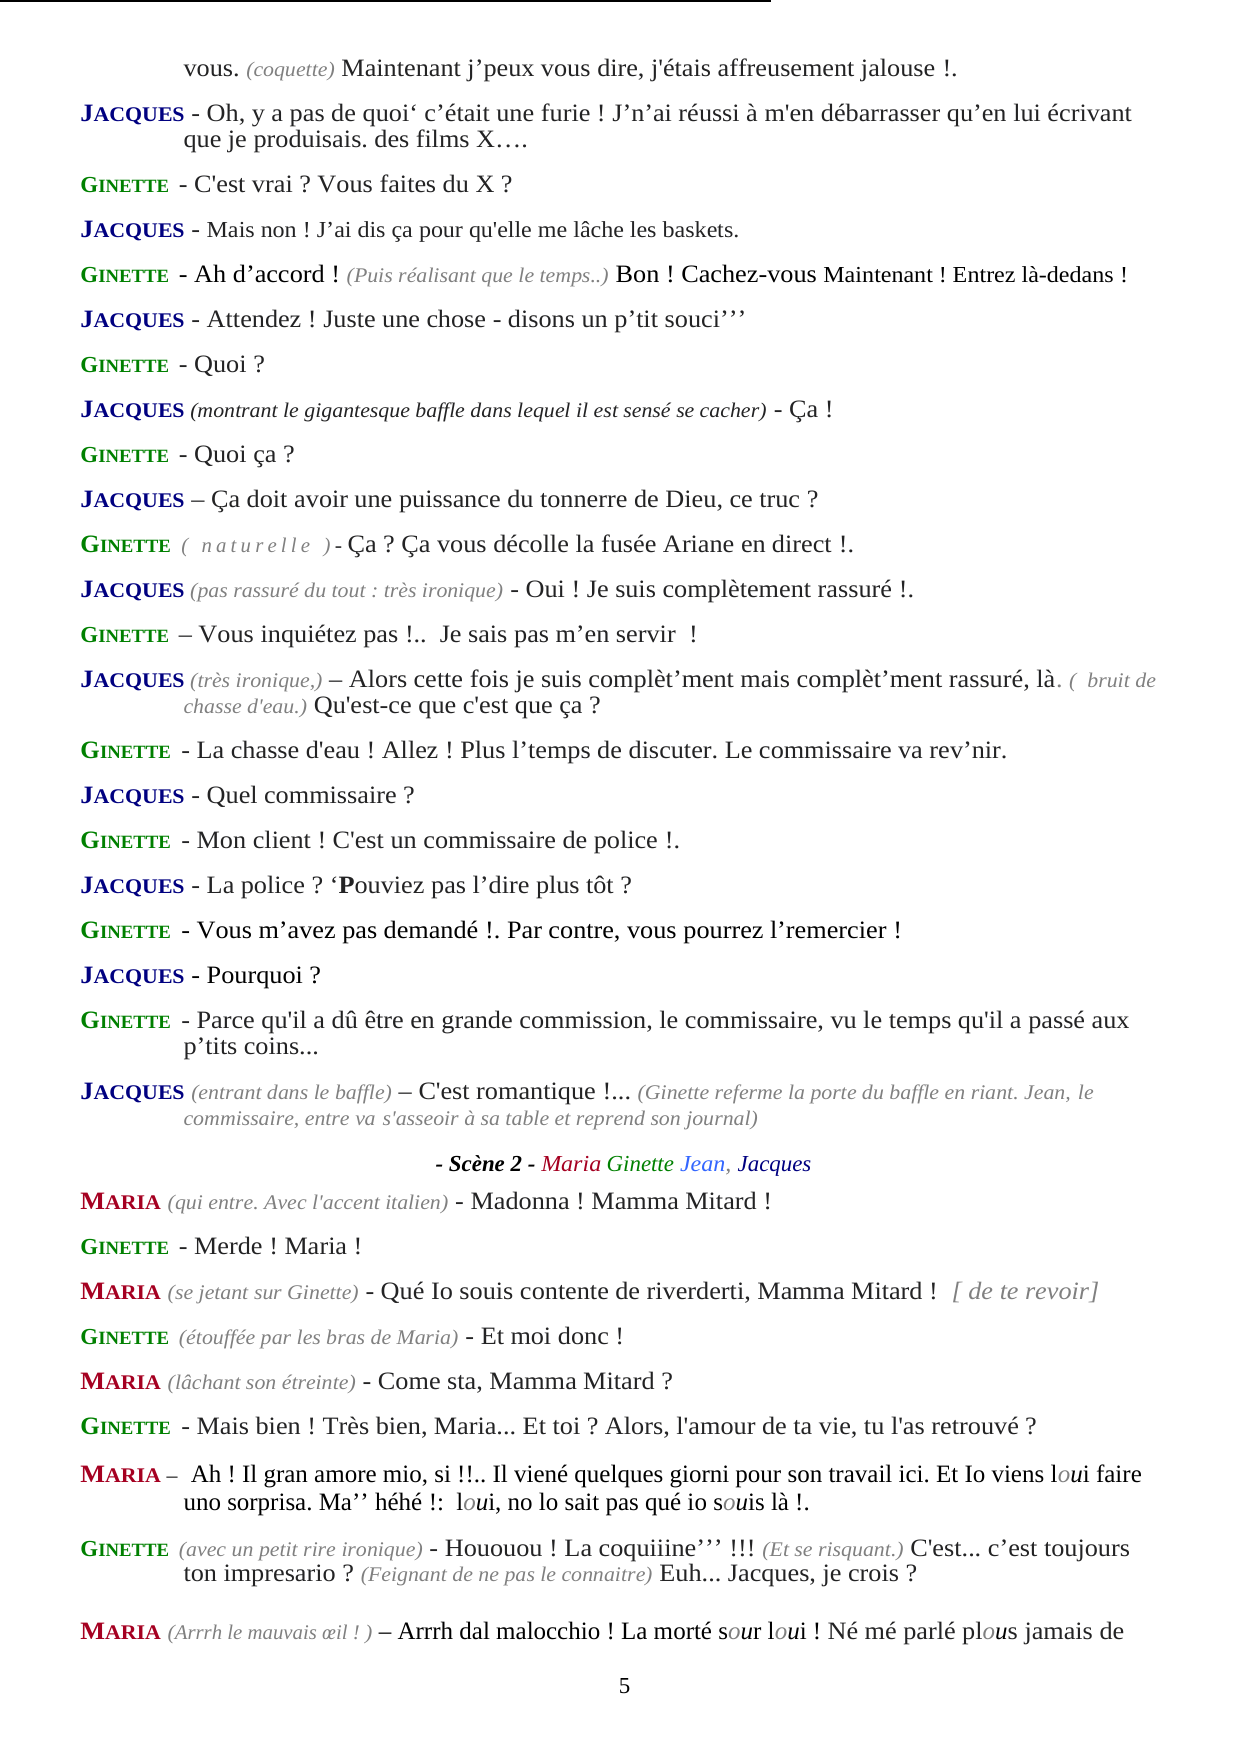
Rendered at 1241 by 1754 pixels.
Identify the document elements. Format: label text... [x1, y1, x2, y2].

text JACQUES - Attendez ! Juste une chose - disons un p’tit souci’’’ [80, 307, 1168, 333]
text GINETTE (avec un petit rire ironique) - Hououou ! La coquiiine’’’ !!! (Et se risquant.) C'est... c’est toujours ton impresario ? (Feignant de ne pas le connaitre) Euh... Jacques, je crois ? [80, 1535, 1168, 1587]
text JACQUES (pas rassuré du tout : très ironique) - Oui ! Je suis complètement rassuré !. [80, 577, 1168, 603]
text JACQUES - Mais non ! J’ai dis ça pour qu'elle me lâche les baskets. [80, 217, 1168, 243]
text JACQUES (très ironique,) – Alors cette fois je suis complèt’ment mais complèt’ment rassuré, là. ( bruit de chasse d'eau.) Qu'est-ce que c'est que ça ? [80, 667, 1168, 719]
text GINETTE - Quoi ? [80, 352, 1168, 378]
text GINETTE - C'est vrai ? Vous faites du X ? [80, 172, 1168, 198]
text MARIA – Ah ! Il gran amore mio, si !!.. Il viené quelques giorni pour son travail ici. Et Io viens loui faire uno sorprisa. Ma’’ héhé !: loui, no lo sait pas qué io souis là !. [80, 1459, 1169, 1516]
text GINETTE - Mon client ! C'est un commissaire de police !. [80, 828, 1168, 854]
text GINETTE - La chasse d'eau ! Allez ! Plus l’temps de discuter. Le commissaire va rev’nir. [80, 738, 1168, 764]
text GINETTE - Ah d’accord ! (Puis réalisant que le temps..) Bon ! Cachez-vous Maintenant ! Entrez là-dedans ! [80, 262, 1168, 288]
text MARIA (qui entre. Avec l'accent italien) - Madonna ! Mamma Mitard ! [80, 1189, 1168, 1214]
text GINETTE ( naturelle )- Ça ? Ça vous décolle la fusée Ariane en direct !. [80, 532, 1168, 558]
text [80, 1616, 1169, 1645]
text JACQUES - La police ? ‘Pouviez pas l’dire plus tôt ? [80, 873, 1168, 899]
text GINETTE - Vous m’avez pas demandé !. Par contre, vous pourrez l’remercier ! [80, 918, 1168, 944]
text - Scène 2 - Maria Ginette Jean, Jacques [80, 1150, 1169, 1176]
text GINETTE – Vous inquiétez pas !.. Je sais pas m’en servir ! [80, 622, 1168, 648]
text GINETTE - Merde ! Maria ! [80, 1234, 1168, 1259]
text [80, 56, 1168, 82]
text JACQUES – Ça doit avoir une puissance du tonnerre de Dieu, ce truc ? [80, 487, 1168, 513]
text JACQUES (montrant le gigantesque baffle dans lequel il est sensé se cacher) - Ça ! [80, 397, 1168, 423]
text GINETTE - Mais bien ! Très bien, Maria... Et toi ? Alors, l'amour de ta vie, tu l'as retrouvé ? [80, 1414, 1168, 1439]
text MARIA (se jetant sur Ginette) - Qué Io souis contente de riverderti, Mamma Mitard ! [ de te revoir] [80, 1279, 1168, 1304]
text JACQUES - Quel commissaire ? [80, 783, 1168, 809]
text JACQUES - Oh, y a pas de quoi‘ c’était une furie ! J’n’ai réussi à m'en débarrasser qu’en lui écrivant que je produisais. des films X…. [80, 101, 1168, 153]
text GINETTE - Parce qu'il a dû être en grande commission, le commissaire, vu le temps qu'il a passé aux p’tits coins... [80, 1008, 1168, 1060]
text JACQUES - Pourquoi ? [80, 963, 1168, 989]
text MARIA (lâchant son étreinte) - Come sta, Mamma Mitard ? [80, 1369, 1168, 1394]
text GINETTE (étouffée par les bras de Maria) - Et moi donc ! [80, 1324, 1168, 1349]
text JACQUES (entrant dans le baffle) – C'est romantique !... (Ginette referme la porte du baffle en riant. Jean, le commissaire, entre va s'asseoir à sa table et reprend son journal) [80, 1079, 1168, 1131]
text GINETTE - Quoi ça ? [80, 442, 1168, 468]
